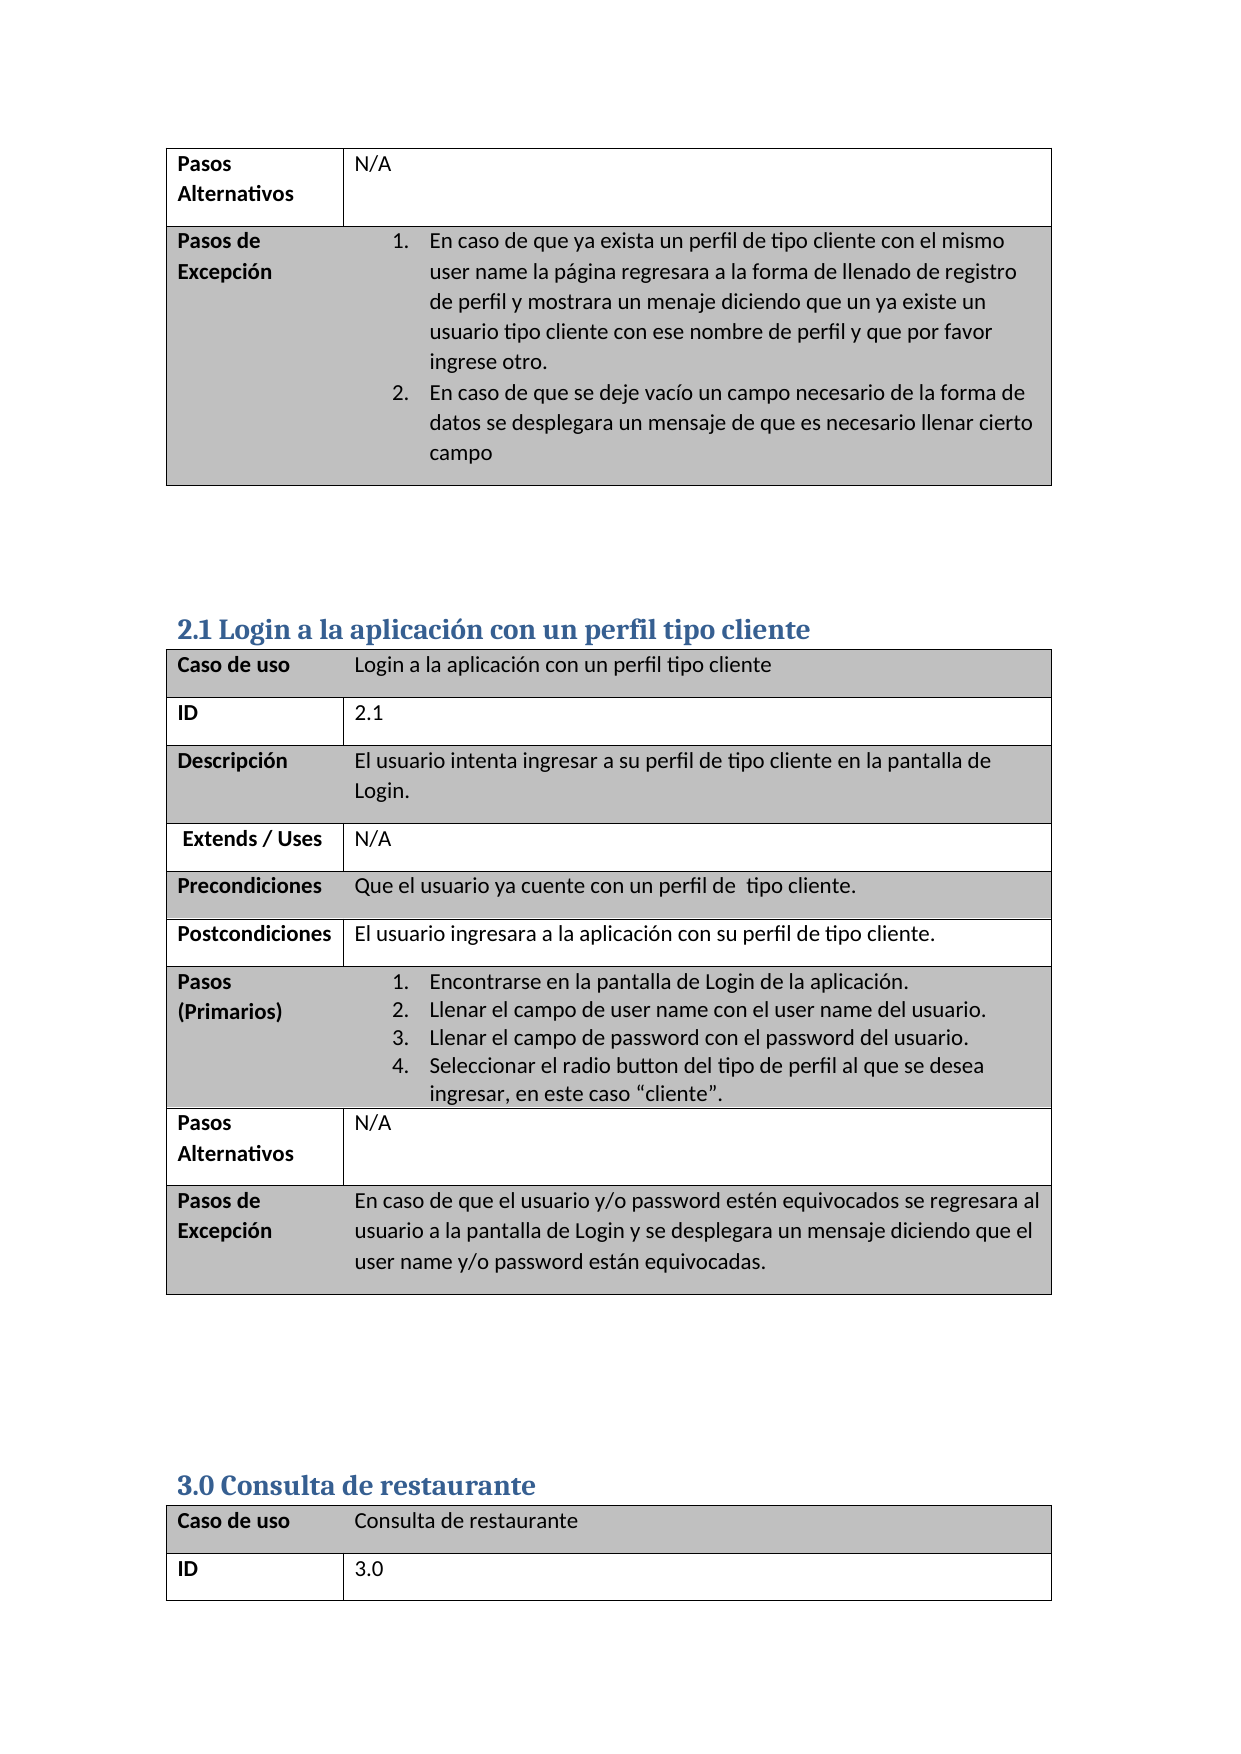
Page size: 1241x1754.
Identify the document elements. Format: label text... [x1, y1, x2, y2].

table_cell Pasos Alternativos [167, 1109, 343, 1185]
table_cell N/A [344, 149, 1051, 226]
table_cell Pasos Alternativos [167, 149, 343, 226]
table_cell 2.1 [344, 698, 1051, 745]
table_cell Postcondiciones [167, 920, 343, 966]
table_cell En caso de que ya exista un perfil de tipo cliente con el mismo user name la página regresara a la forma de llenado de registro de perfil y mostrara un menaje diciendo que un ya existe un usuario tipo cliente con ese nombre de perfil y que por favor ingrese otro. En caso de que se deje vacío un campo necesario de la forma de datos se desplegara un mensaje de que es necesario llenar cierto campo [343, 227, 1051, 485]
table_cell N/A [344, 824, 1051, 871]
table_cell ID [167, 1554, 343, 1600]
subtitle 3.0 Consulta de restaurante [177, 1469, 1063, 1502]
table_cell 3.0 [344, 1554, 1051, 1600]
table_header Caso de uso [167, 1506, 343, 1553]
table_cell En caso de que el usuario y/o password estén equivocados se regresara al usuario a la pantalla de Login y se desplegara un mensaje diciendo que el user name y/o password están equivocadas. [343, 1186, 1051, 1294]
table_cell Pasos de Excepción [167, 227, 343, 485]
table_header Consulta de restaurante [343, 1506, 1051, 1553]
table_cell N/A [344, 1109, 1051, 1185]
table_header Login a la aplicación con un perfil tipo cliente [343, 650, 1051, 697]
table_cell Que el usuario ya cuente con un perfil de tipo cliente. [343, 872, 1051, 918]
table_cell El usuario intenta ingresar a su perfil de tipo cliente en la pantalla de Login. [343, 746, 1051, 823]
table_cell Pasos de Excepción [167, 1186, 343, 1294]
table_cell Encontrarse en la pantalla de Login de la aplicación. Llenar el campo de user name con el user name del usuario. Llenar el campo de password con el password del usuario. Seleccionar el radio button del tipo de perfil al que se desea ingresar, en este caso “cliente”. [343, 967, 1051, 1107]
table_cell Descripción [167, 746, 343, 823]
table_header Caso de uso [167, 650, 343, 697]
table_cell Precondiciones [167, 872, 343, 918]
table_cell El usuario ingresara a la aplicación con su perfil de tipo cliente. [344, 920, 1051, 966]
table_cell Extends / Uses [167, 824, 343, 871]
subtitle 2.1 Login a la aplicación con un perfil tipo cliente [177, 613, 1063, 647]
table_cell Pasos (Primarios) [167, 967, 343, 1107]
table_cell ID [167, 698, 343, 745]
